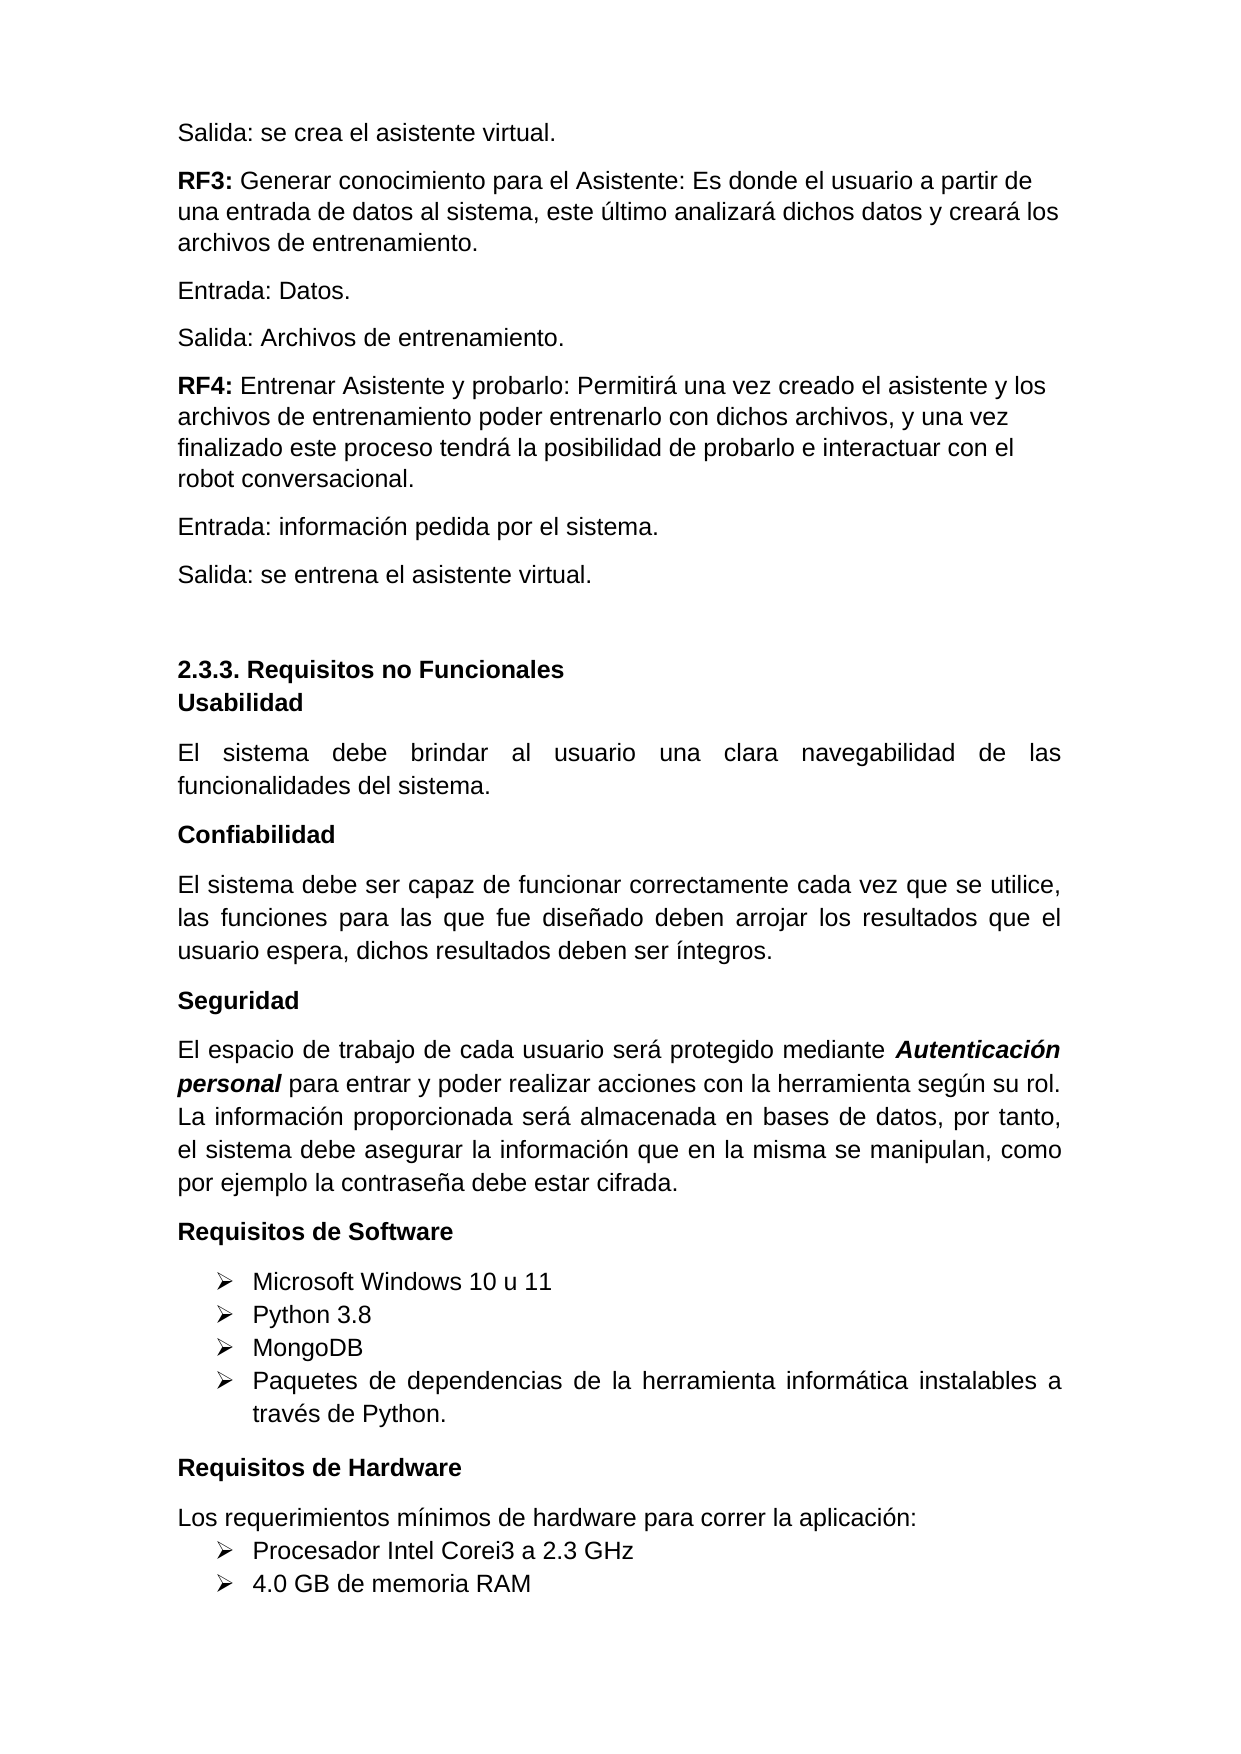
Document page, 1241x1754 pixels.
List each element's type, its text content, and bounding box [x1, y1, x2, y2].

list 4.0 GB de memoria RAM [215, 1569, 1063, 1598]
text RF4: Entrenar Asistente y probarlo: Permitirá una vez creado el asistente y los archivos de entrenamiento poder entrenarlo con dichos archivos, y una vez finalizado este proceso tendrá la posibilidad de probarlo e interactuar con el robot conversacional. [177, 371, 1063, 493]
text Salida: se entrena el asistente virtual. [177, 559, 1063, 588]
text El sistema debe ser capaz de funcionar correctamente cada vez que se utilice, las funciones para las que fue diseñado deben arrojar los resultados que el usuario espera, dichos resultados deben ser íntegros. [177, 870, 1063, 965]
list Microsoft Windows 10 u 11 [215, 1267, 1063, 1296]
text El sistema debe brindar al usuario una clara navegabilidad de las funcionalidades del sistema. [177, 738, 1063, 799]
text Salida: se crea el asistente virtual. [177, 118, 1063, 147]
text RF3: Generar conocimiento para el Asistente: Es donde el usuario a partir de una entrada de datos al sistema, este último analizará dichos datos y creará los archivos de entrenamiento. [177, 166, 1063, 257]
text Salida: Archivos de entrenamiento. [177, 323, 1063, 352]
text Requisitos de Hardware [177, 1453, 1063, 1482]
list Python 3.8 [215, 1300, 1063, 1329]
text Entrada: Datos. [177, 276, 1063, 304]
list MongoDB [215, 1333, 1063, 1362]
text Los requerimientos mínimos de hardware para correr la aplicación: [177, 1503, 1063, 1532]
text Usabilidad [177, 688, 1063, 717]
text El espacio de trabajo de cada usuario será protegido mediante Autenticación personal para entrar y poder realizar acciones con la herramienta según su rol. La información proporcionada será almacenada en bases de datos, por tanto, el sistema debe asegurar la información que en la misma se manipulan, como por ejemplo la contraseña debe estar cifrada. [177, 1036, 1063, 1196]
text Requisitos de Software [177, 1217, 1063, 1246]
list Procesador Intel Corei3 a 2.3 GHz [215, 1536, 1063, 1565]
text Seguridad [177, 986, 1063, 1014]
text Entrada: información pedida por el sistema. [177, 512, 1063, 541]
subtitle 2.3.3. Requisitos no Funcionales [177, 655, 1063, 684]
text Confiabilidad [177, 820, 1063, 849]
list Paquetes de dependencias de la herramienta informática instalables a través de Python. [215, 1366, 1063, 1428]
